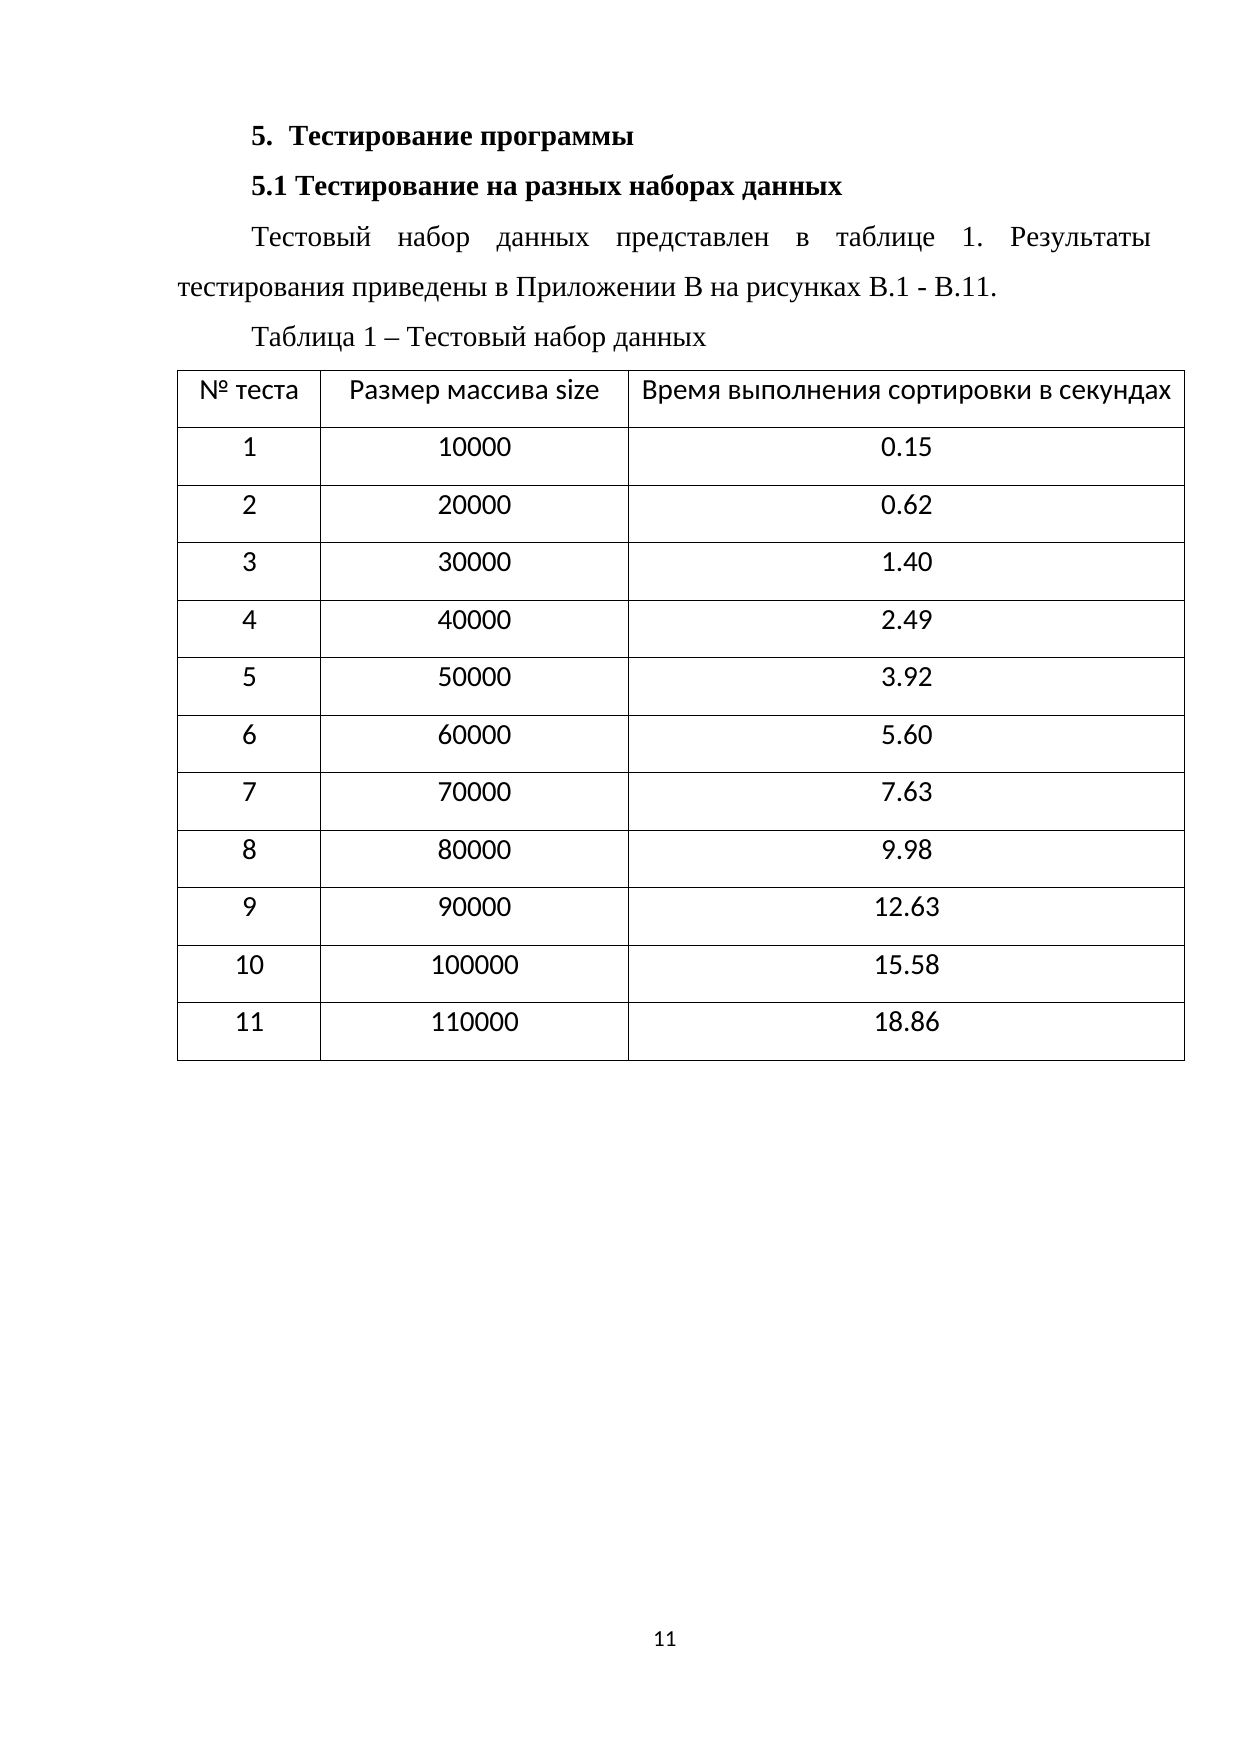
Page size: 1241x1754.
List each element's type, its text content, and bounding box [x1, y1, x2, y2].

table_cell 9 [178, 888, 320, 945]
table_cell 7.63 [629, 773, 1184, 830]
table_cell 8 [178, 831, 320, 887]
table_cell 30000 [321, 543, 628, 600]
table_cell 0.15 [629, 428, 1184, 485]
text Тестовый набор данных представлен в таблице 1. Результаты тестирования приведены в Приложении B на рисунках B.1 - B.11. [177, 219, 1152, 303]
table_cell 11 [178, 1003, 320, 1060]
text 5.1 Тестирование на разных наборах данных [177, 168, 1152, 202]
table_cell 1.40 [629, 543, 1184, 600]
table_cell 6 [178, 716, 320, 772]
list Тестирование программы [251, 118, 1152, 152]
table_cell 50000 [321, 658, 628, 715]
table_cell 0.62 [629, 486, 1184, 542]
table_cell 70000 [321, 773, 628, 830]
table_cell 7 [178, 773, 320, 830]
table_header Время выполнения сортировки в секундах [629, 371, 1184, 427]
table_cell 4 [178, 601, 320, 657]
table_cell 110000 [321, 1003, 628, 1060]
table_cell 2 [178, 486, 320, 542]
table_cell 10 [178, 946, 320, 1002]
table_cell 10000 [321, 428, 628, 485]
table_cell 40000 [321, 601, 628, 657]
table_cell 3 [178, 543, 320, 600]
table_cell 100000 [321, 946, 628, 1002]
text Таблица 1 – Тестовый набор данных [177, 319, 1152, 353]
table_cell 60000 [321, 716, 628, 772]
table_cell 2.49 [629, 601, 1184, 657]
table_header № теста [178, 371, 320, 427]
table_cell 5 [178, 658, 320, 715]
table_cell 90000 [321, 888, 628, 945]
table_cell 9.98 [629, 831, 1184, 887]
table_cell 3.92 [629, 658, 1184, 715]
table_cell 20000 [321, 486, 628, 542]
table_cell 18.86 [629, 1003, 1184, 1060]
table_cell 5.60 [629, 716, 1184, 772]
table_cell 80000 [321, 831, 628, 887]
table_cell 15.58 [629, 946, 1184, 1002]
table_cell 12.63 [629, 888, 1184, 945]
table_header Размер массива size [321, 371, 628, 427]
table_cell 1 [178, 428, 320, 485]
